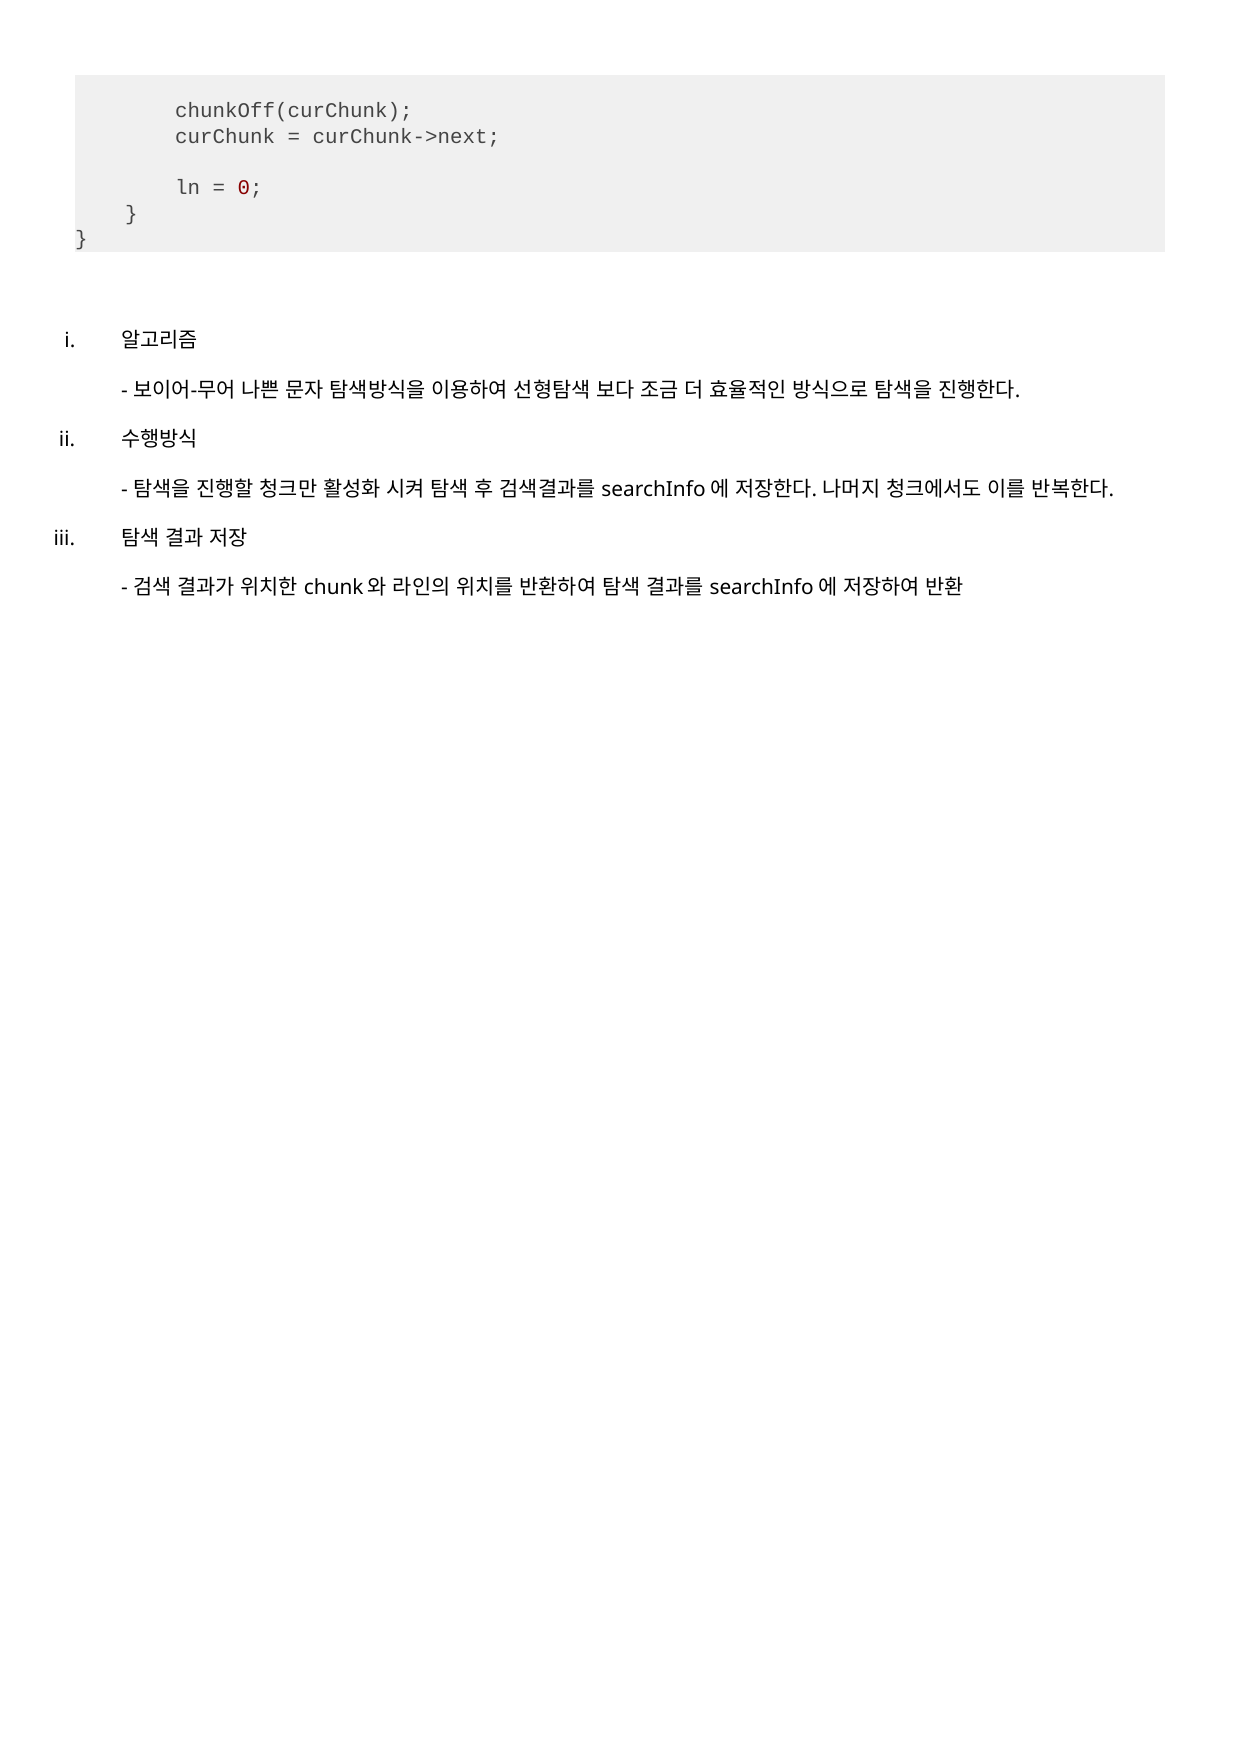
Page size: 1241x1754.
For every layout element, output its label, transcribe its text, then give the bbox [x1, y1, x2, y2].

list 탐색 결과 저장 [75, 521, 1165, 552]
list 알고리즘 [75, 324, 1165, 354]
list - 보이어-무어 나쁜 문자 탐색방식을 이용하여 선형탐색 보다 조금 더 효율적인 방식으로 탐색을 진행한다. [121, 373, 1165, 403]
list 수행방식 [75, 422, 1165, 453]
list - 탐색을 진행할 청크만 활성화 시켜 탐색 후 검색결과를 searchInfo에 저장한다. 나머지 청크에서도 이를 반복한다. [121, 472, 1165, 502]
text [75, 75, 1165, 252]
list - 검색 결과가 위치한 chunk와 라인의 위치를 반환하여 탐색 결과를 searchInfo에 저장하여 반환 [121, 571, 1165, 601]
